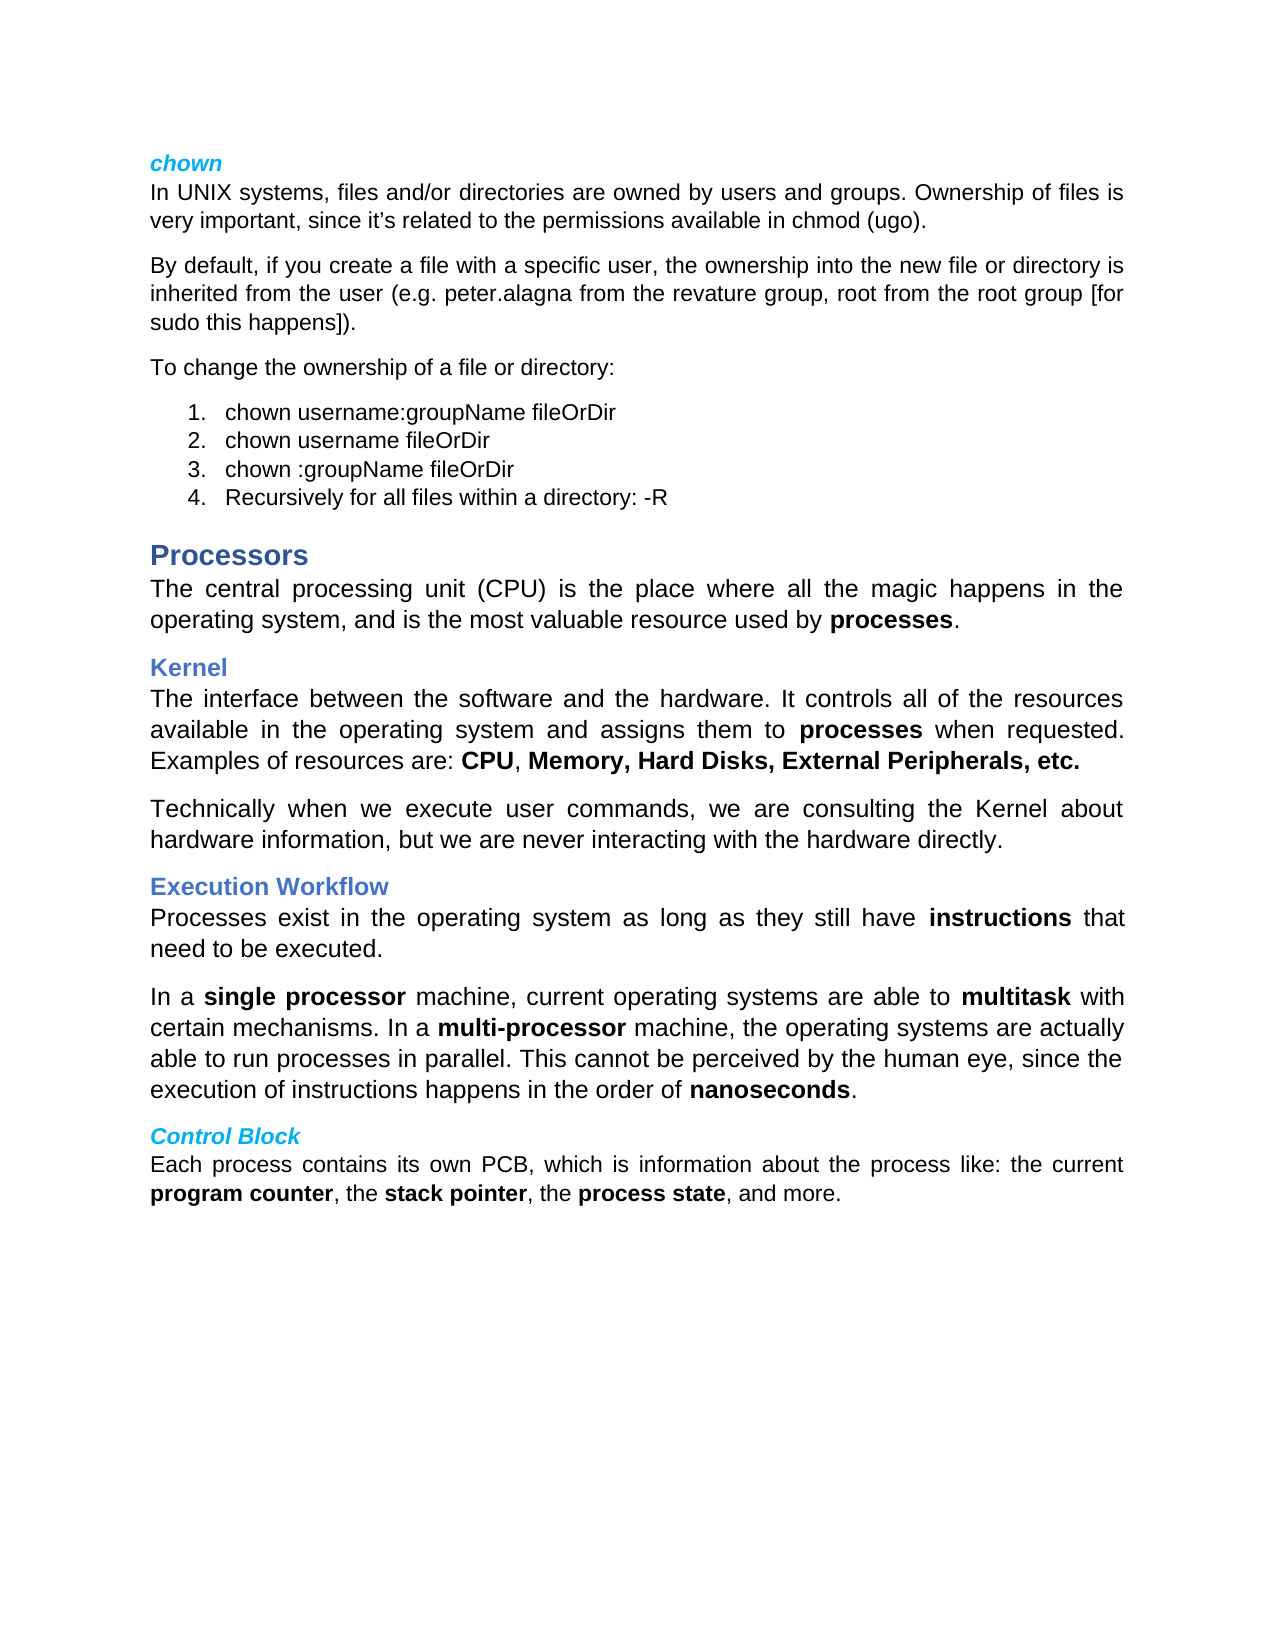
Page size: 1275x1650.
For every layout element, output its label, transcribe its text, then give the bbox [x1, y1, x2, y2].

list chown username:groupName fileOrDir [187, 399, 1125, 425]
subtitle chown [150, 150, 1125, 176]
list Recursively for all files within a directory: -R [187, 484, 1125, 511]
text To change the ownership of a file or directory: [150, 354, 1125, 380]
list chown :groupName fileOrDir [187, 456, 1125, 482]
text Technically when we execute user commands, we are consulting the Kernel about hardware information, but we are never interacting with the hardware directly. [150, 793, 1125, 853]
text In a single processor machine, current operating systems are able to multitask with certain mechanisms. In a multi-processor machine, the operating systems are actually able to run processes in parallel. This cannot be perceived by the human eye, since the execution of instructions happens in the order of nanoseconds. [150, 982, 1125, 1104]
text Each process contains its own PCB, which is information about the process like: the current program counter, the stack pointer, the process state, and more. [150, 1151, 1125, 1206]
list chown username fileOrDir [187, 427, 1125, 454]
text The central processing unit (CPU) is the place where all the magic happens in the operating system, and is the most valuable resource used by processes. [150, 574, 1125, 634]
text In UNIX systems, files and/or directories are owned by users and groups. Ownership of files is very important, since it’s related to the permissions available in chmod (ugo). [150, 178, 1125, 233]
subtitle Processors [150, 538, 1125, 571]
text The interface between the software and the hardware. It controls all of the resources available in the operating system and assigns them to processes when requested. Examples of resources are: CPU, Memory, Hard Disks, External Peripherals, etc. [150, 684, 1125, 774]
subtitle Control Block [150, 1123, 1125, 1149]
subtitle Execution Workflow [150, 872, 1125, 901]
text By default, if you create a file with a specific user, the ownership into the new file or directory is inherited from the user (e.g. peter.alagna from the revature group, root from the root group [for sudo this happens]). [150, 252, 1125, 335]
subtitle Kernel [150, 653, 1125, 681]
text Processes exist in the operating system as long as they still have instructions that need to be executed. [150, 903, 1125, 963]
